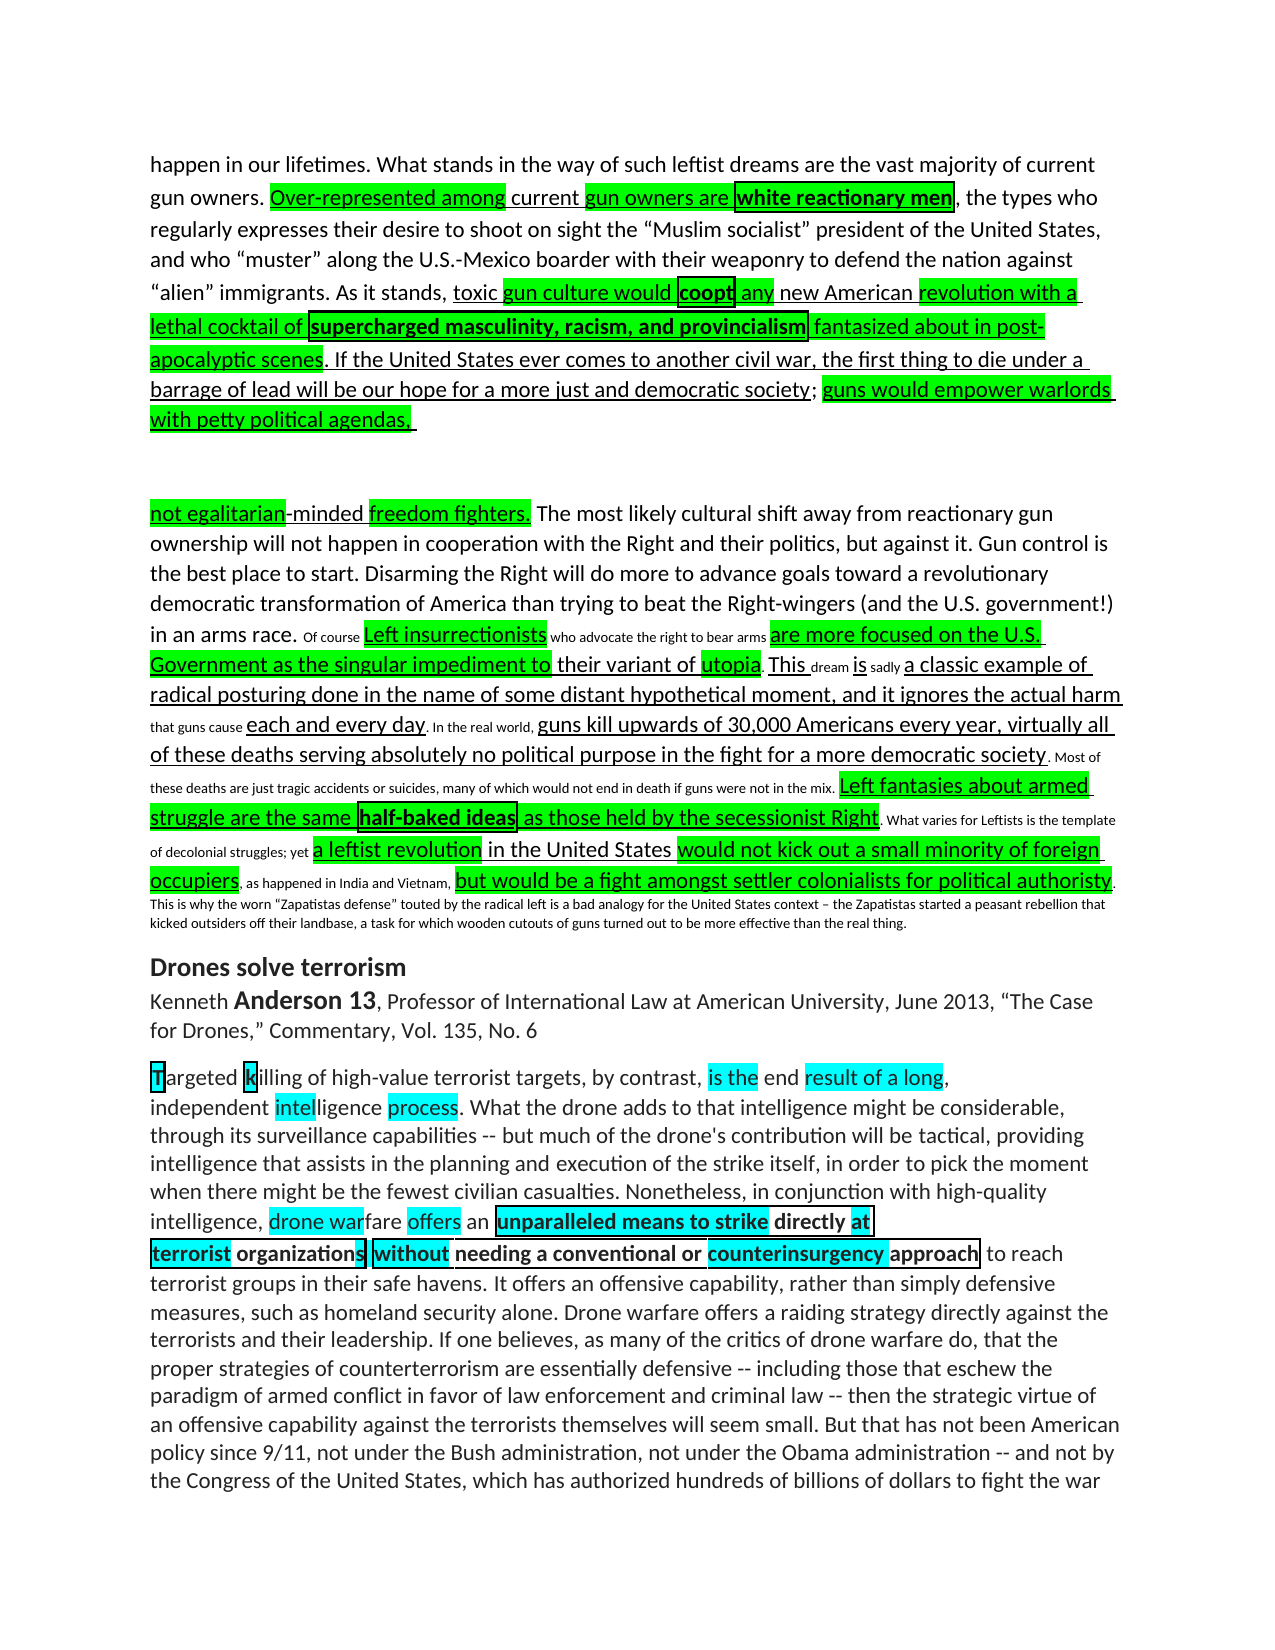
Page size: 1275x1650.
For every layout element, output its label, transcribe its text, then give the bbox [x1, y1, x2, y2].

text Kenneth Anderson 13, Professor of International Law at American University, June 2013, “The Case for Drones,” Commentary, Vol. 135, No. 6 [150, 983, 1125, 1044]
text not egalitarian-minded freedom fighters. The most likely cultural shift away from reactionary gun ownership will not happen in cooperation with the Right and their politics, but against it. Gun control is the best place to start. Disarming the Right will do more to advance goals toward a revolutionary democratic transformation of America than trying to beat the Right-wingers (and the U.S. government!) in an arms race. Of course Left insurrectionists who advocate the right to bear arms are more focused on the U.S. Government as the singular impediment to their variant of utopia. This dream is sadly a classic example of radical posturing done in the name of some distant hypothetical moment, and it ignores the actual harm that guns cause each and every day. In the real world, guns kill upwards of 30,000 Americans every year, virtually all of these deaths serving absolutely no political purpose in the fight for a more democratic society. Most of these deaths are just tragic accidents or suicides, many of which would not end in death if guns were not in the mix. Left fantasies about armed struggle are the same half-baked ideas as those held by the secessionist Right. What varies for Leftists is the template of decolonial struggles; yet a leftist revolution in the United States would not kick out a small minority of foreign occupiers, as happened in India and Vietnam, but would be a fight amongst settler colonialists for political authoristy. This is why the worn “Zapatistas defense” touted by the radical left is a bad analogy for the United States context – the Zapatistas started a peasant rebellion that kicked outsiders off their landbase, a task for which wooden cutouts of guns turned out to be more effective than the real thing. [150, 499, 1125, 932]
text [150, 150, 1125, 433]
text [150, 1061, 1125, 1494]
subtitle Drones solve terrorism [150, 950, 1125, 983]
